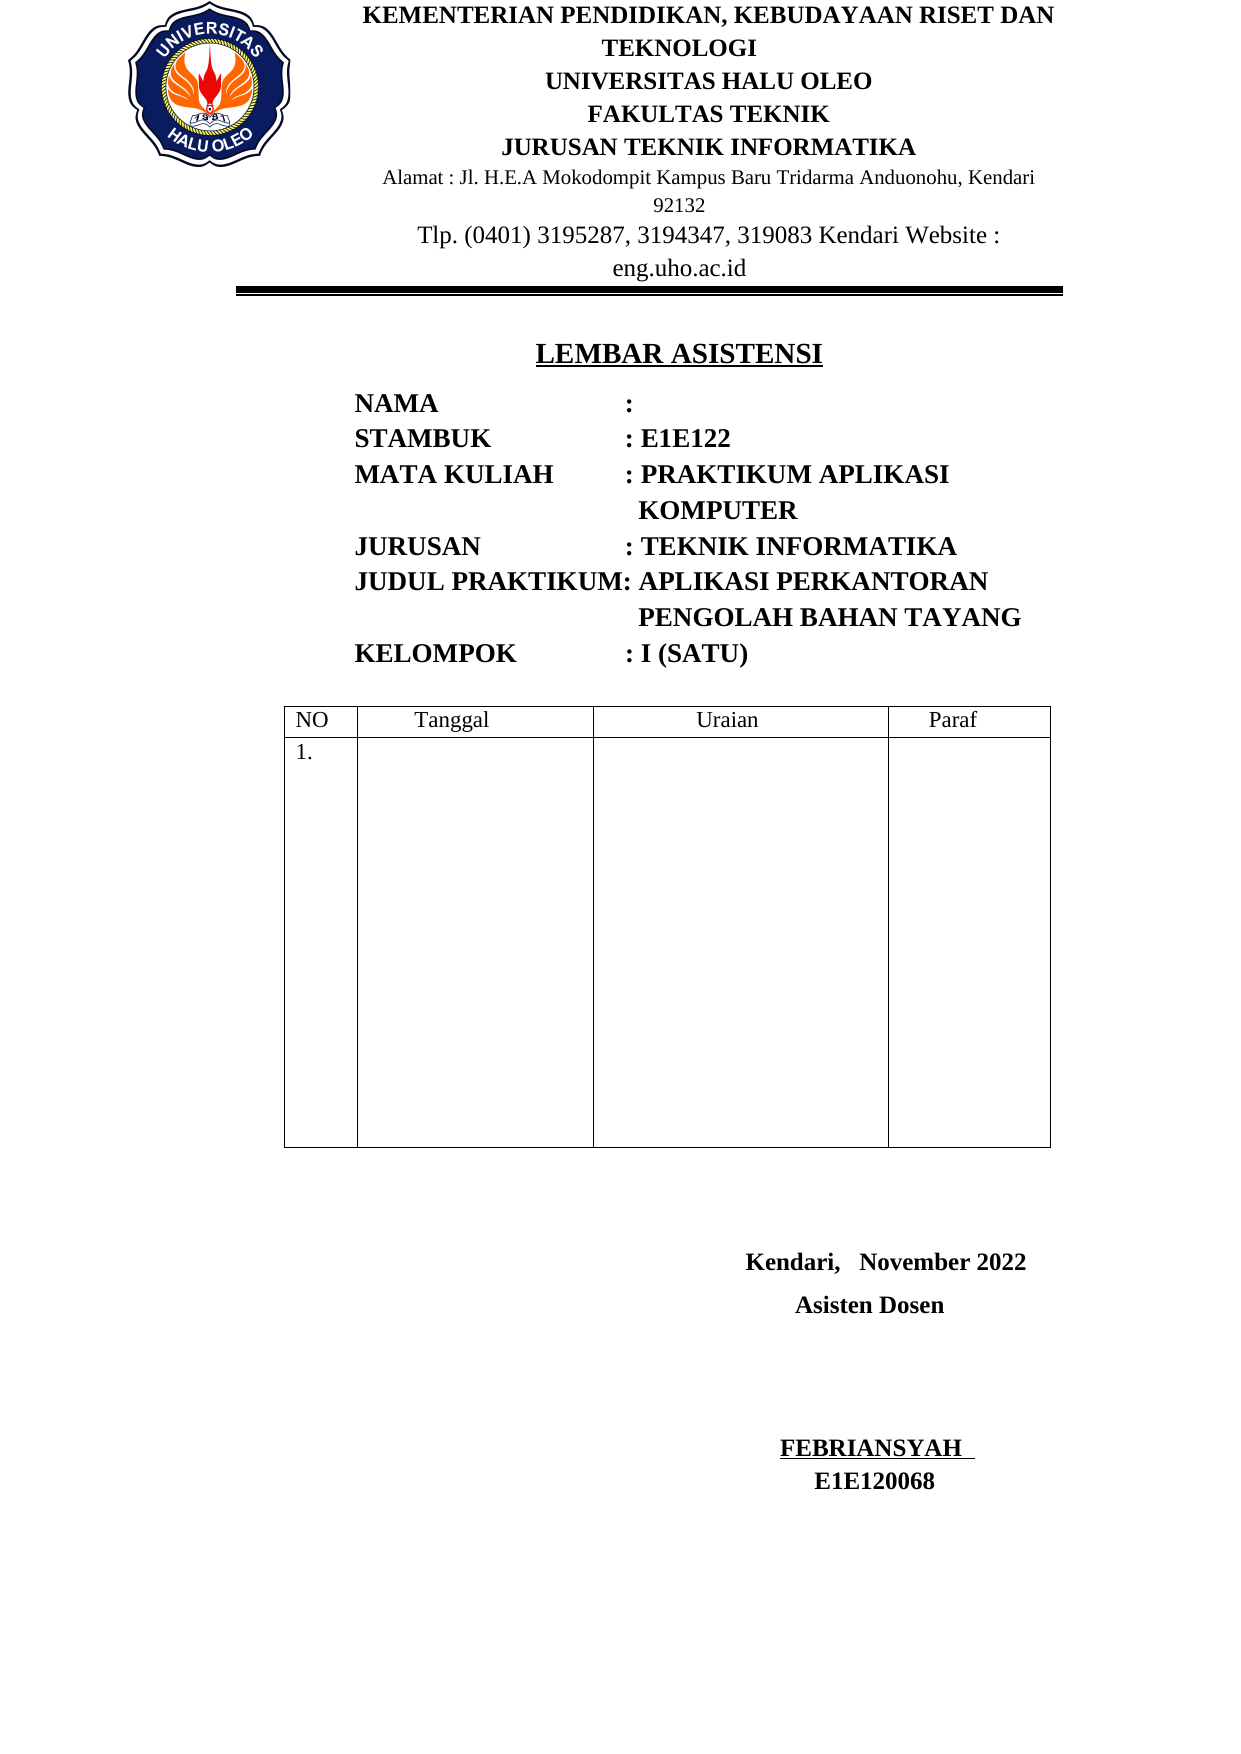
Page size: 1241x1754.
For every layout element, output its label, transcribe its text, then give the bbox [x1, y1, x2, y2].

table_cell [358, 738, 593, 1147]
text Asisten Dosen [761, 1291, 1063, 1319]
text MATA KULIAH : PRAKTIKUM APLIKASI [295, 458, 1063, 489]
table_cell [594, 738, 888, 1147]
table_cell 1. [285, 738, 357, 1147]
text NAMA : [295, 387, 1063, 418]
text PENGOLAH BAHAN TAYANG [295, 601, 1063, 632]
text JURUSAN : TEKNIK INFORMATIKA [295, 529, 1063, 561]
table_header Paraf [889, 707, 1050, 737]
table_header Uraian [594, 707, 888, 737]
text E1E120068 [295, 1466, 1063, 1494]
subtitle LEMBAR ASISTENSI [236, 336, 1063, 370]
table_header Tanggal [358, 707, 593, 737]
table_header NO [285, 707, 357, 737]
text STAMBUK : E1E122 [295, 422, 1063, 453]
picture [128, 1, 291, 167]
text FEBRIANSYAH [536, 1433, 1063, 1461]
text KELOMPOK : I (SATU) [295, 637, 1063, 668]
table_cell [889, 738, 1050, 1147]
text Kendari, November 2022 [686, 1247, 1063, 1276]
text KOMPUTER [295, 494, 1063, 525]
text JUDUL PRAKTIKUM: APLIKASI PERKANTORAN [295, 565, 1063, 596]
